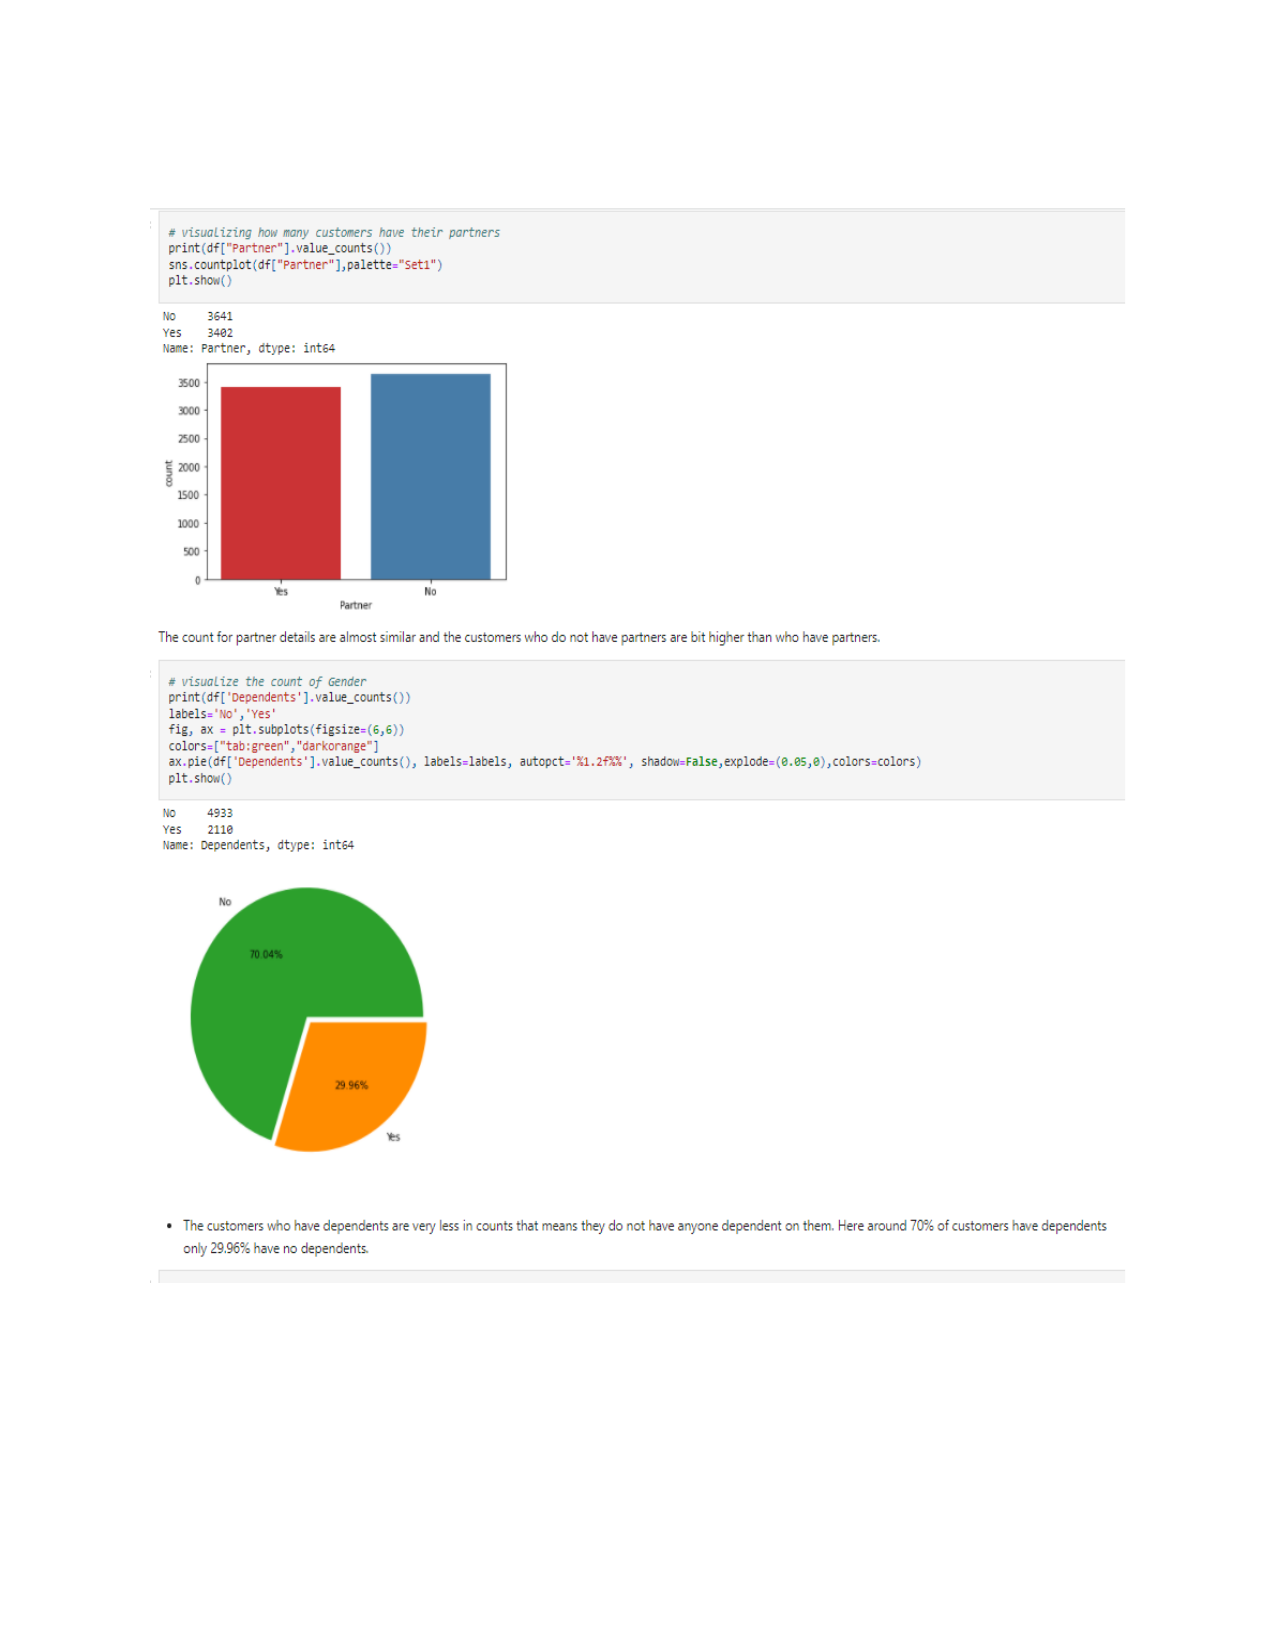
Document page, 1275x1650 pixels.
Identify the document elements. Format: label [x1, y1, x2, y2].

picture [150, 206, 1125, 1283]
